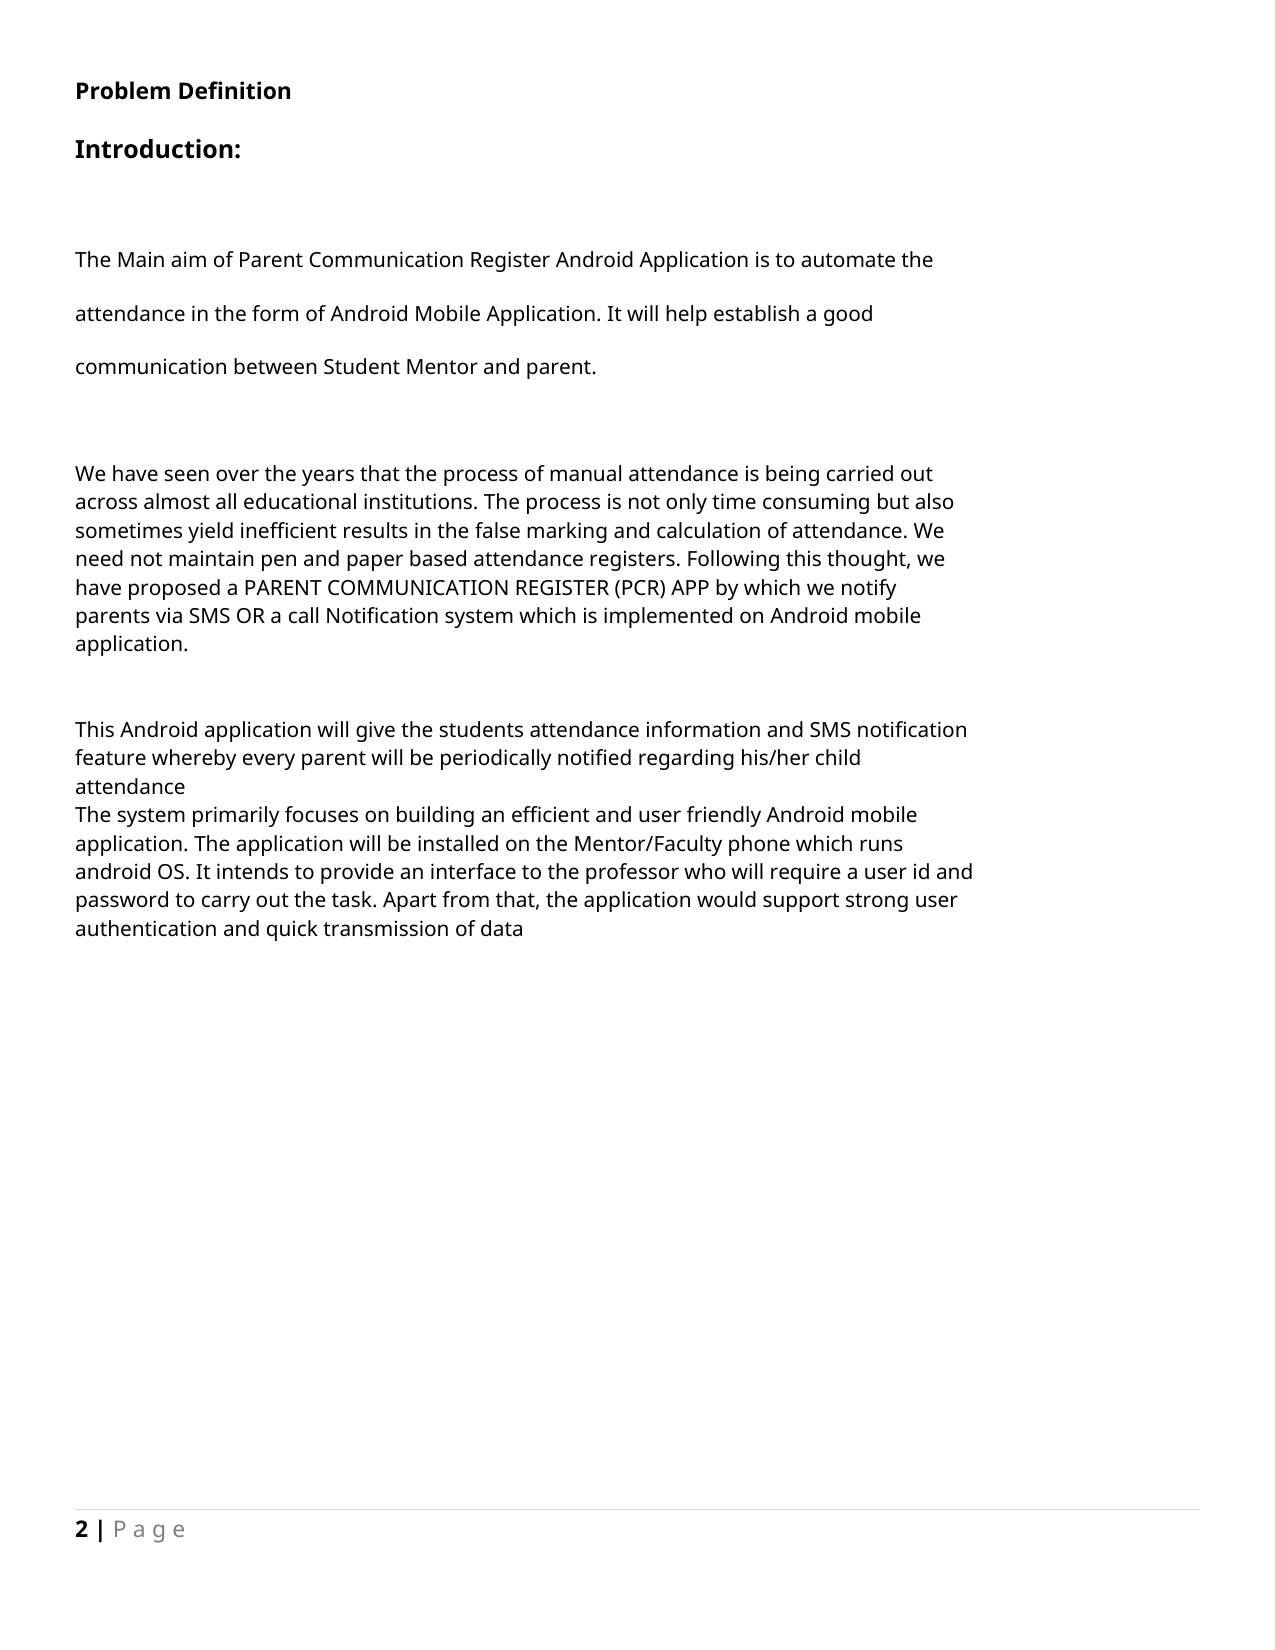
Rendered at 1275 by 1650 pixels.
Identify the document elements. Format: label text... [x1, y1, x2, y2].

text feature whereby every parent will be periodically notified regarding his/her child [75, 743, 1200, 772]
text application. The application will be installed on the Mentor/Faculty phone which runs [75, 829, 1200, 857]
text Introduction: [75, 132, 1200, 166]
text across almost all educational institutions. The process is not only time consuming but also [75, 487, 1200, 516]
text application. [75, 629, 1200, 658]
text parents via SMS OR a call Notification system which is implemented on Android mobile [75, 601, 1200, 629]
text password to carry out the task. Apart from that, the application would support strong user [75, 886, 1200, 914]
text The system primarily focuses on building an efficient and user friendly Android mobile [75, 800, 1200, 829]
text authentication and quick transmission of data [75, 914, 1200, 942]
text Problem Definition [75, 75, 1200, 106]
text We have seen over the years that the process of manual attendance is being carried out [75, 459, 1200, 487]
text sometimes yield inefficient results in the false marking and calculation of attendance. We [75, 516, 1200, 544]
text The Main aim of Parent Communication Register Android Application is to automate the [75, 245, 1200, 274]
text android OS. It intends to provide an interface to the professor who will require a user id and [75, 857, 1200, 886]
text attendance in the form of Android Mobile Application. It will help establish a good [75, 299, 1200, 327]
text This Android application will give the students attendance information and SMS notification [75, 715, 1200, 743]
text need not maintain pen and paper based attendance registers. Following this thought, we [75, 544, 1200, 573]
text attendance [75, 772, 1200, 800]
text communication between Student Mentor and parent. [75, 352, 1200, 381]
text have proposed a PARENT COMMUNICATION REGISTER (PCR) APP by which we notify [75, 573, 1200, 601]
